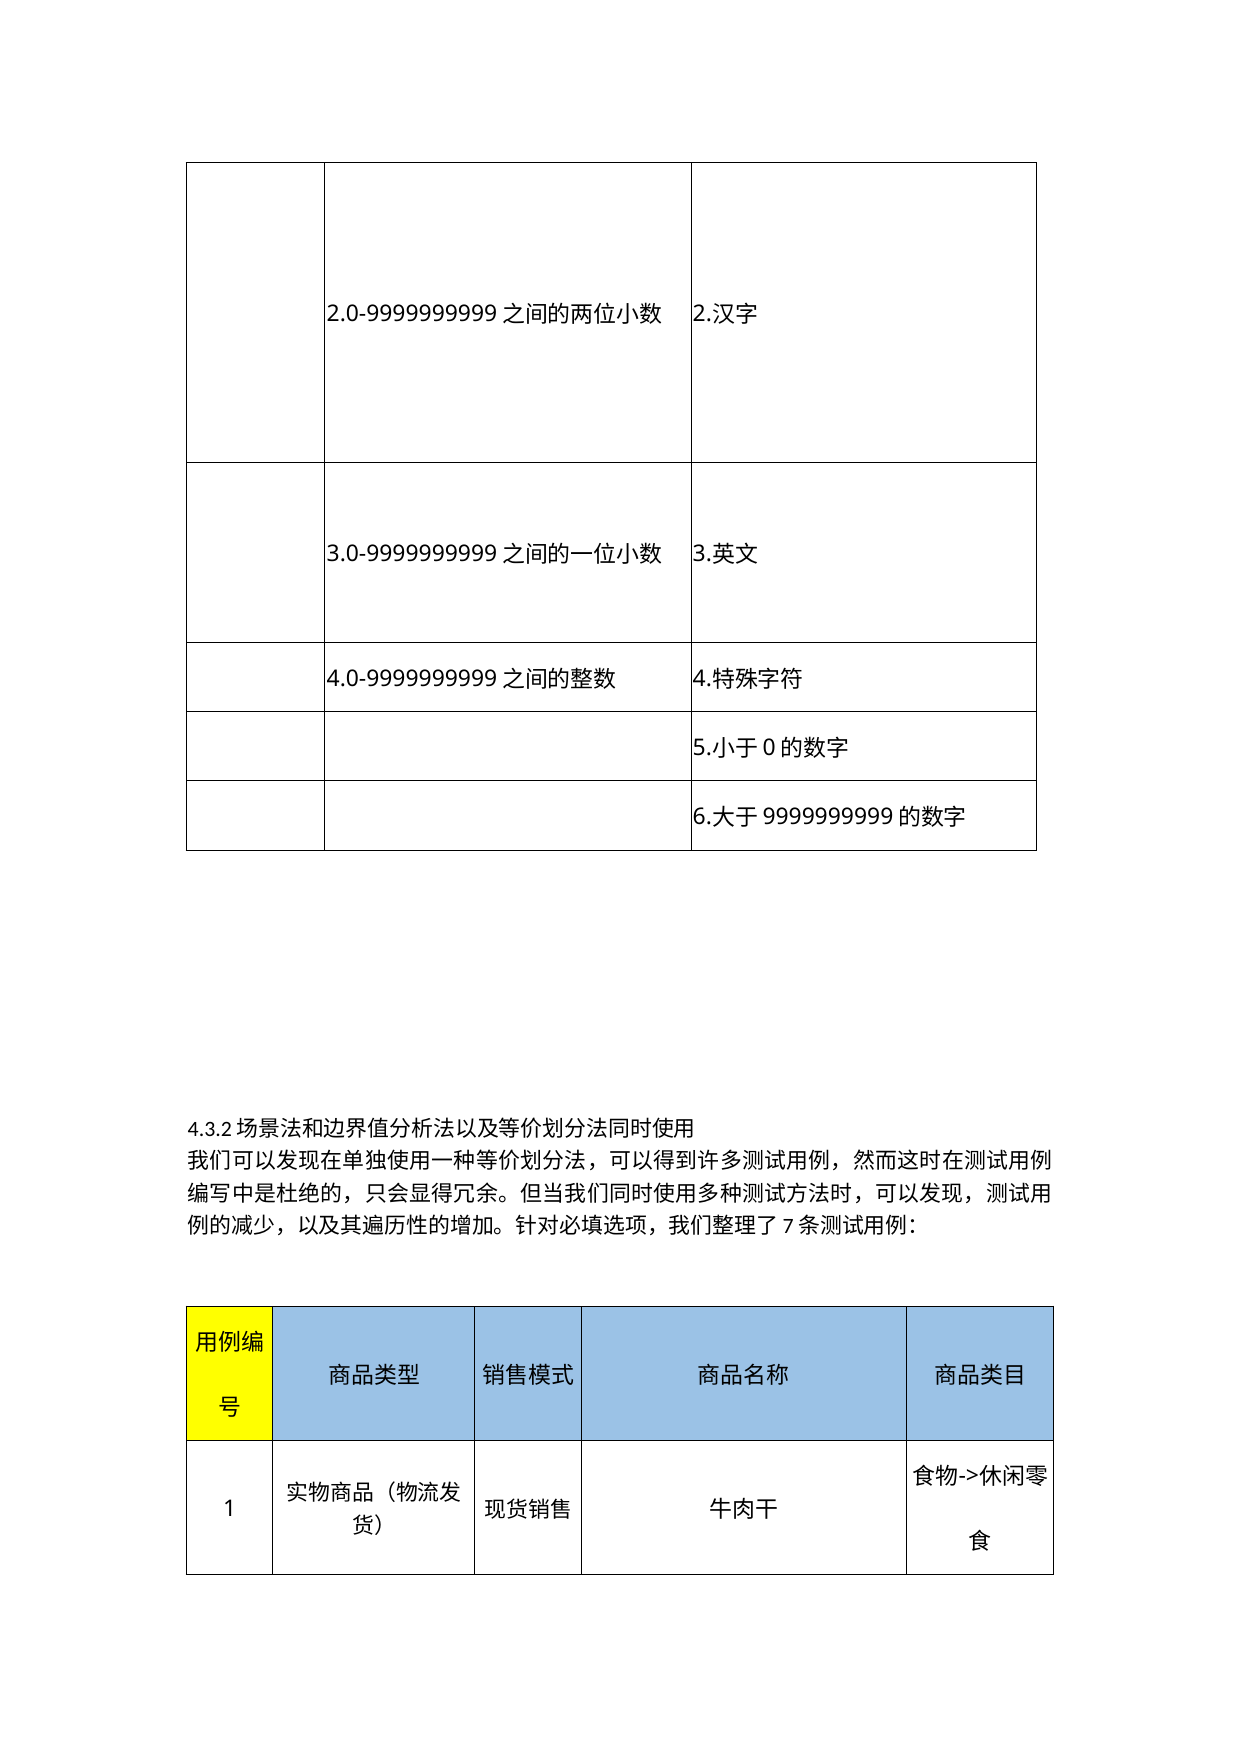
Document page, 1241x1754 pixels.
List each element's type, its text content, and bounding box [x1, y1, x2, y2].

table_cell 5.小于0的数字 [692, 712, 1036, 780]
table_cell 2.0-9999999999之间的两位小数 [325, 163, 691, 462]
table_header 用例编号 [187, 1307, 272, 1440]
table_header 销售模式 [475, 1307, 581, 1440]
table_cell 实物商品（物流发货） [273, 1441, 474, 1574]
table_cell [325, 781, 691, 849]
table_cell 牛肉干 [582, 1441, 906, 1574]
table_cell [187, 781, 324, 849]
table_cell [325, 712, 691, 780]
table_cell 现货销售 [475, 1441, 581, 1574]
table_cell 3.0-9999999999之间的一位小数 [325, 463, 691, 642]
table_cell 2.汉字 [692, 163, 1036, 462]
table_cell 1 [187, 1441, 272, 1574]
table_cell 食物->休闲零食 [907, 1441, 1053, 1574]
table_cell 4.0-9999999999之间的整数 [325, 643, 691, 711]
table_cell 4.特殊字符 [692, 643, 1036, 711]
table_header 商品名称 [582, 1307, 906, 1440]
table_header 商品类目 [907, 1307, 1053, 1440]
table_cell [187, 163, 324, 462]
text 我们可以发现在单独使用一种等价划分法，可以得到许多测试用例，然而这时在测试用例编写中是杜绝的，只会显得冗余。但当我们同时使用多种测试方法时，可以发现，测试用例的减少，以及其遍历性的增加。针对必填选项，我们整理了7条测试用例： [187, 1143, 1053, 1241]
table_cell [187, 643, 324, 711]
table_cell 6.大于9999999999的数字 [692, 781, 1036, 849]
text 4.3.2场景法和边界值分析法以及等价划分法同时使用 [187, 1111, 1053, 1143]
table_cell [187, 463, 324, 642]
table_cell 3.英文 [692, 463, 1036, 642]
table_header 商品类型 [273, 1307, 474, 1440]
table_cell [187, 712, 324, 780]
